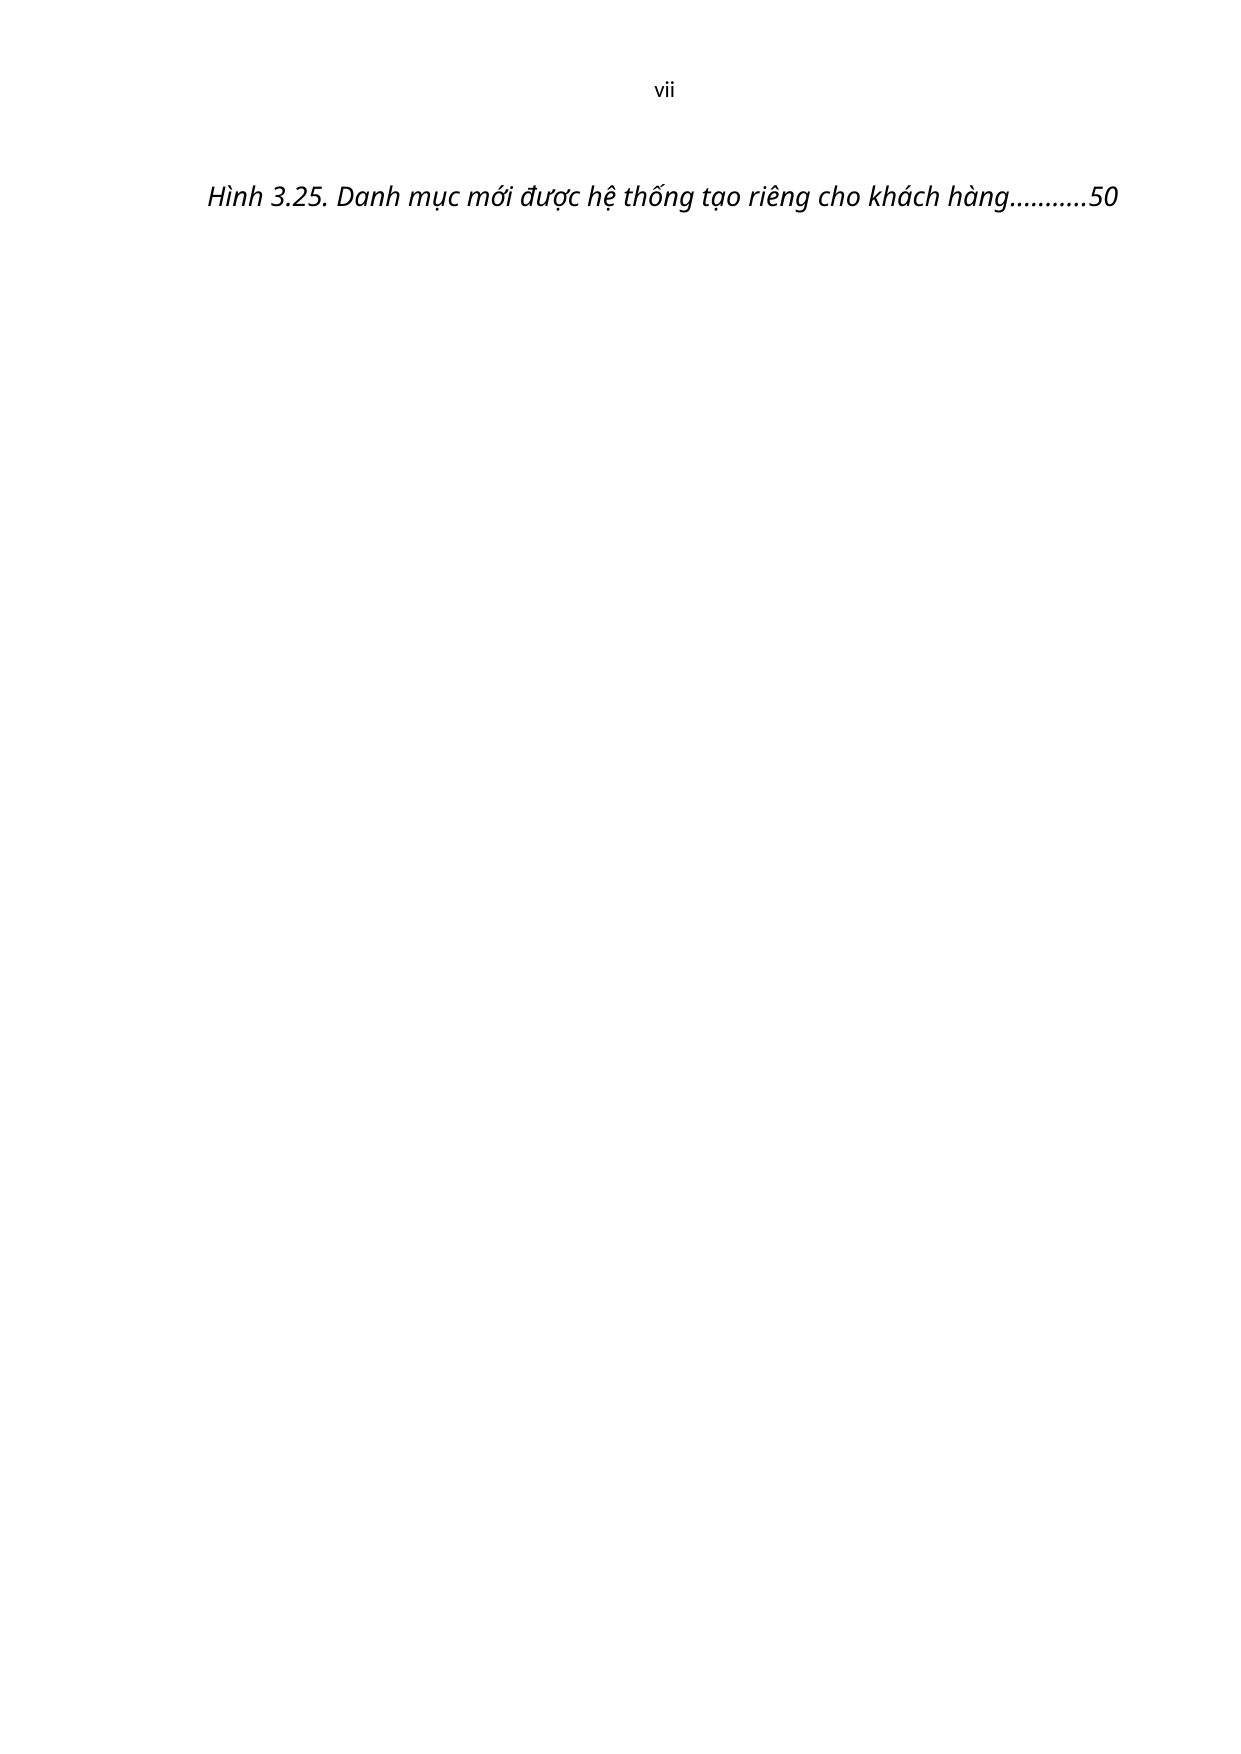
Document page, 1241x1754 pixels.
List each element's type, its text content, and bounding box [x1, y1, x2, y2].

text Hình 3.25. Danh mục mới được hệ thống tạo riêng cho khách hàng 50 [207, 177, 1122, 214]
